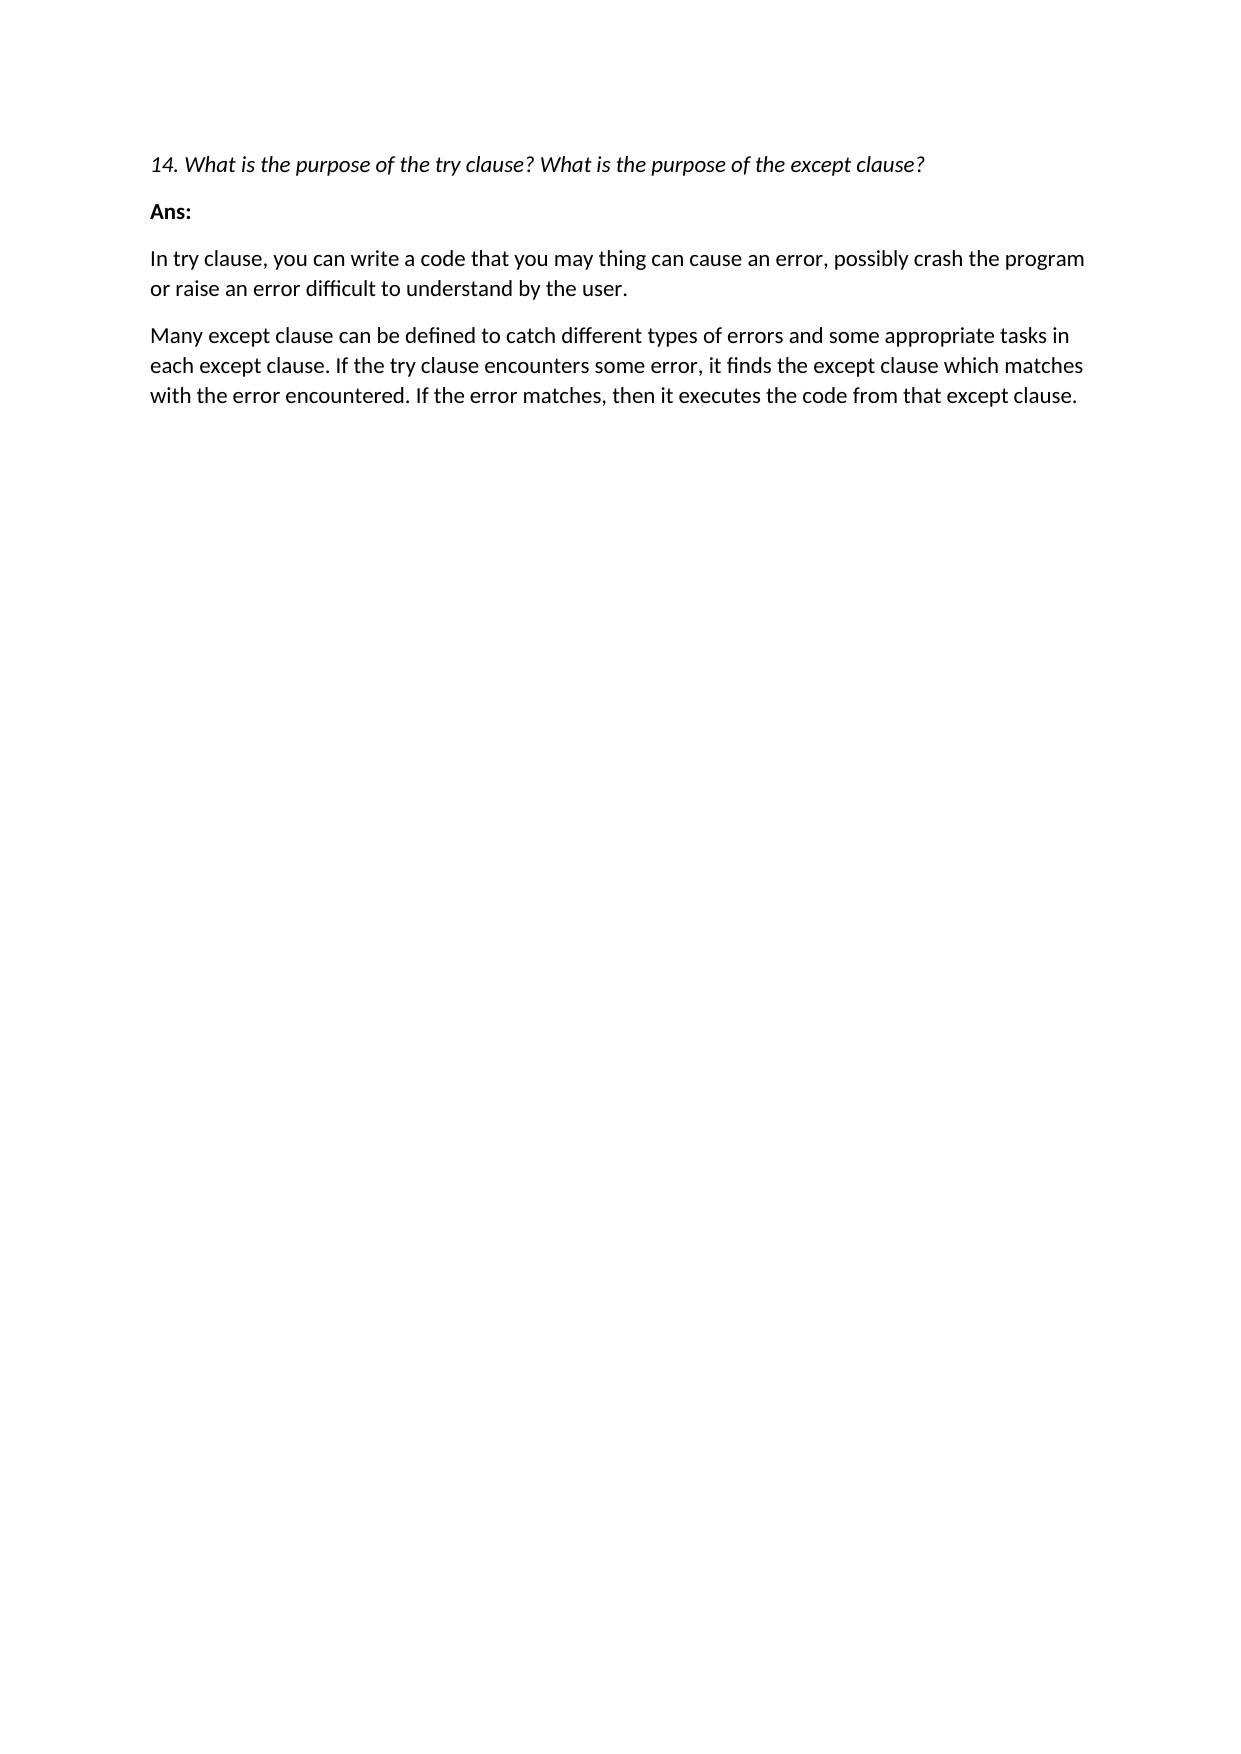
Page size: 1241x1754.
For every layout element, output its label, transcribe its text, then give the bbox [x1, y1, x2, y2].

text Many except clause can be defined to catch different types of errors and some appropriate tasks in each except clause. If the try clause encounters some error, it finds the except clause which matches with the error encountered. If the error matches, then it executes the code from that except clause. [150, 321, 1090, 409]
text Ans: [150, 197, 1090, 225]
text 14. What is the purpose of the try clause? What is the purpose of the except clause? [150, 150, 1090, 178]
text In try clause, you can write a code that you may thing can cause an error, possibly crash the program or raise an error difficult to understand by the user. [150, 244, 1090, 302]
